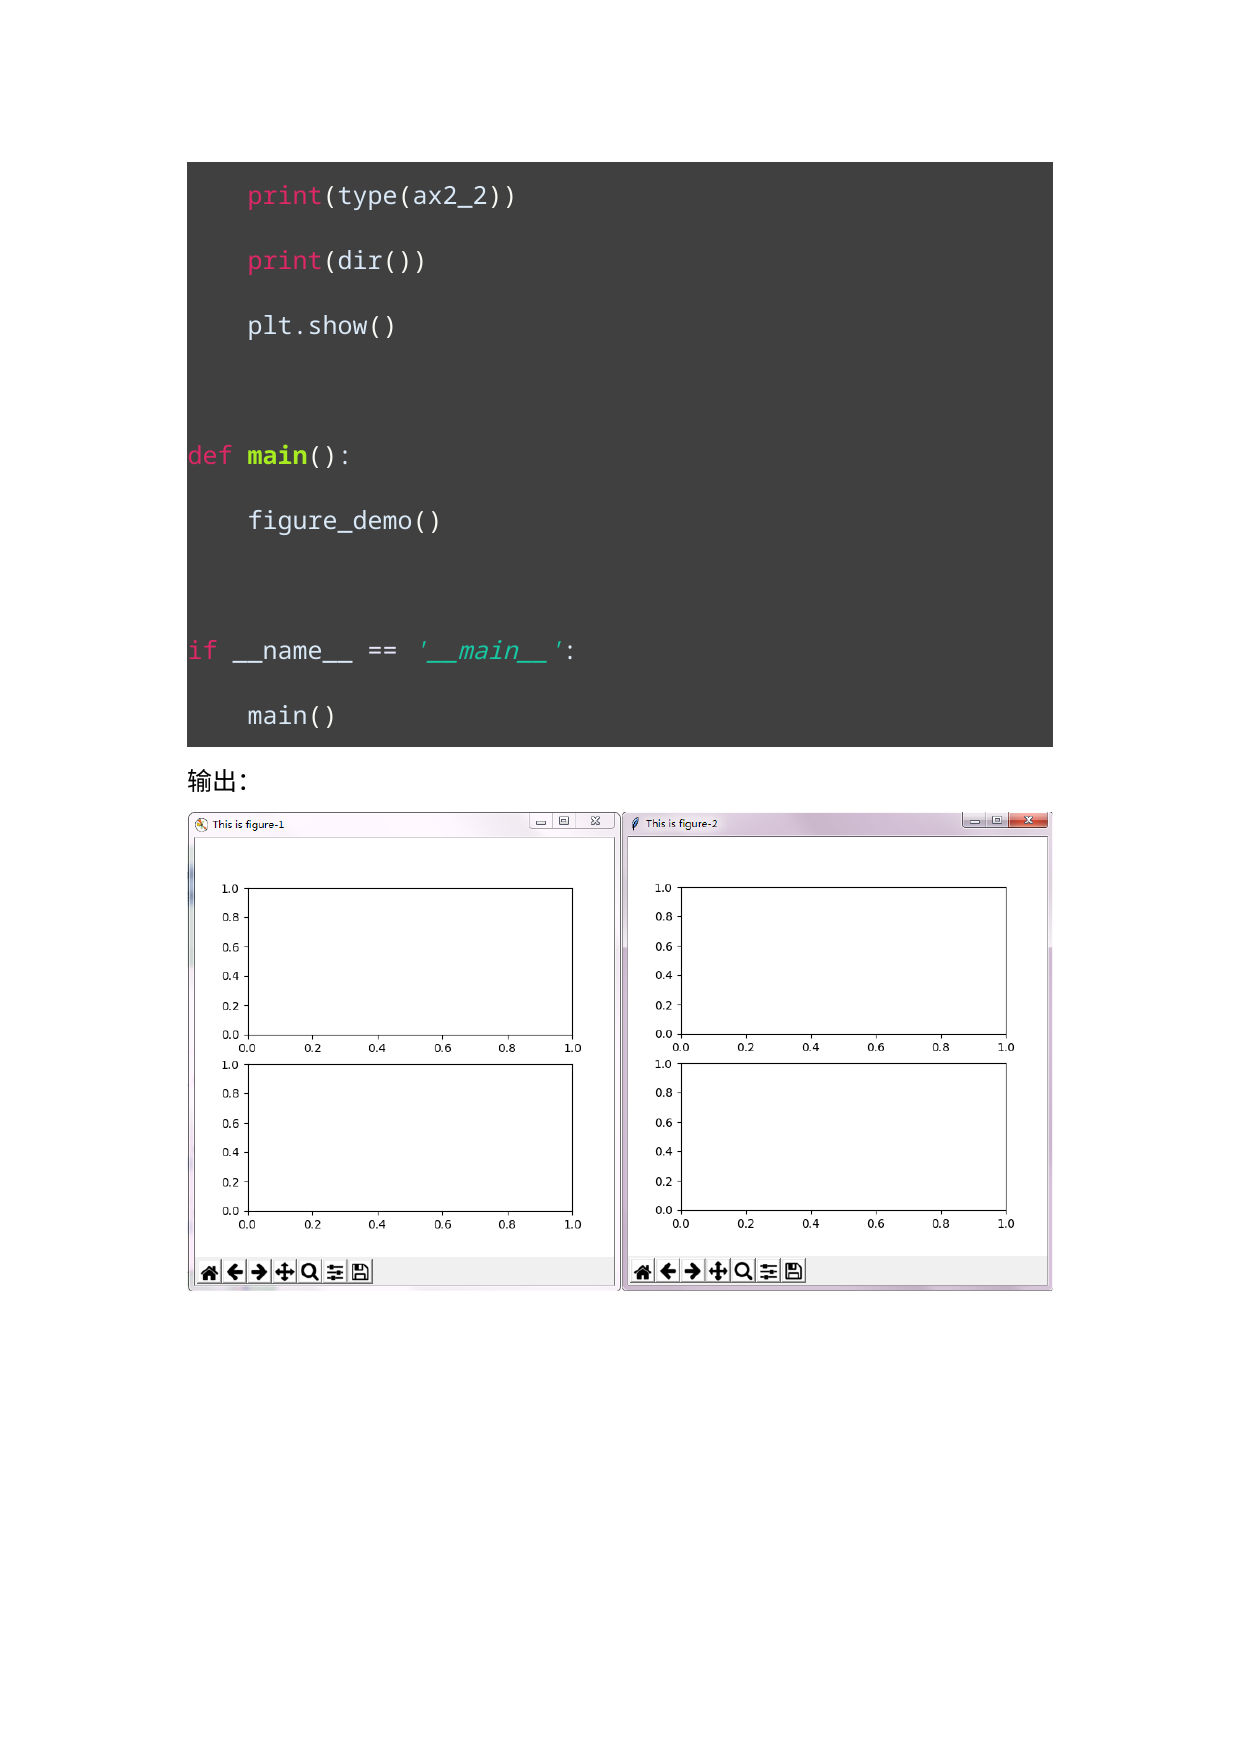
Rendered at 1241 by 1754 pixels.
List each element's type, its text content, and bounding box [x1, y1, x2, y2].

text figure_demo() [187, 487, 1053, 552]
text if __name__ == '__main__': [187, 617, 1053, 682]
text plt.show() [187, 292, 1053, 357]
text 输出： [187, 747, 1053, 812]
text def main(): [187, 422, 1053, 487]
text print(dir()) [187, 227, 1053, 292]
text main() [187, 682, 1053, 747]
text print(type(ax2_2)) [187, 162, 1053, 227]
picture [187, 812, 1053, 1291]
